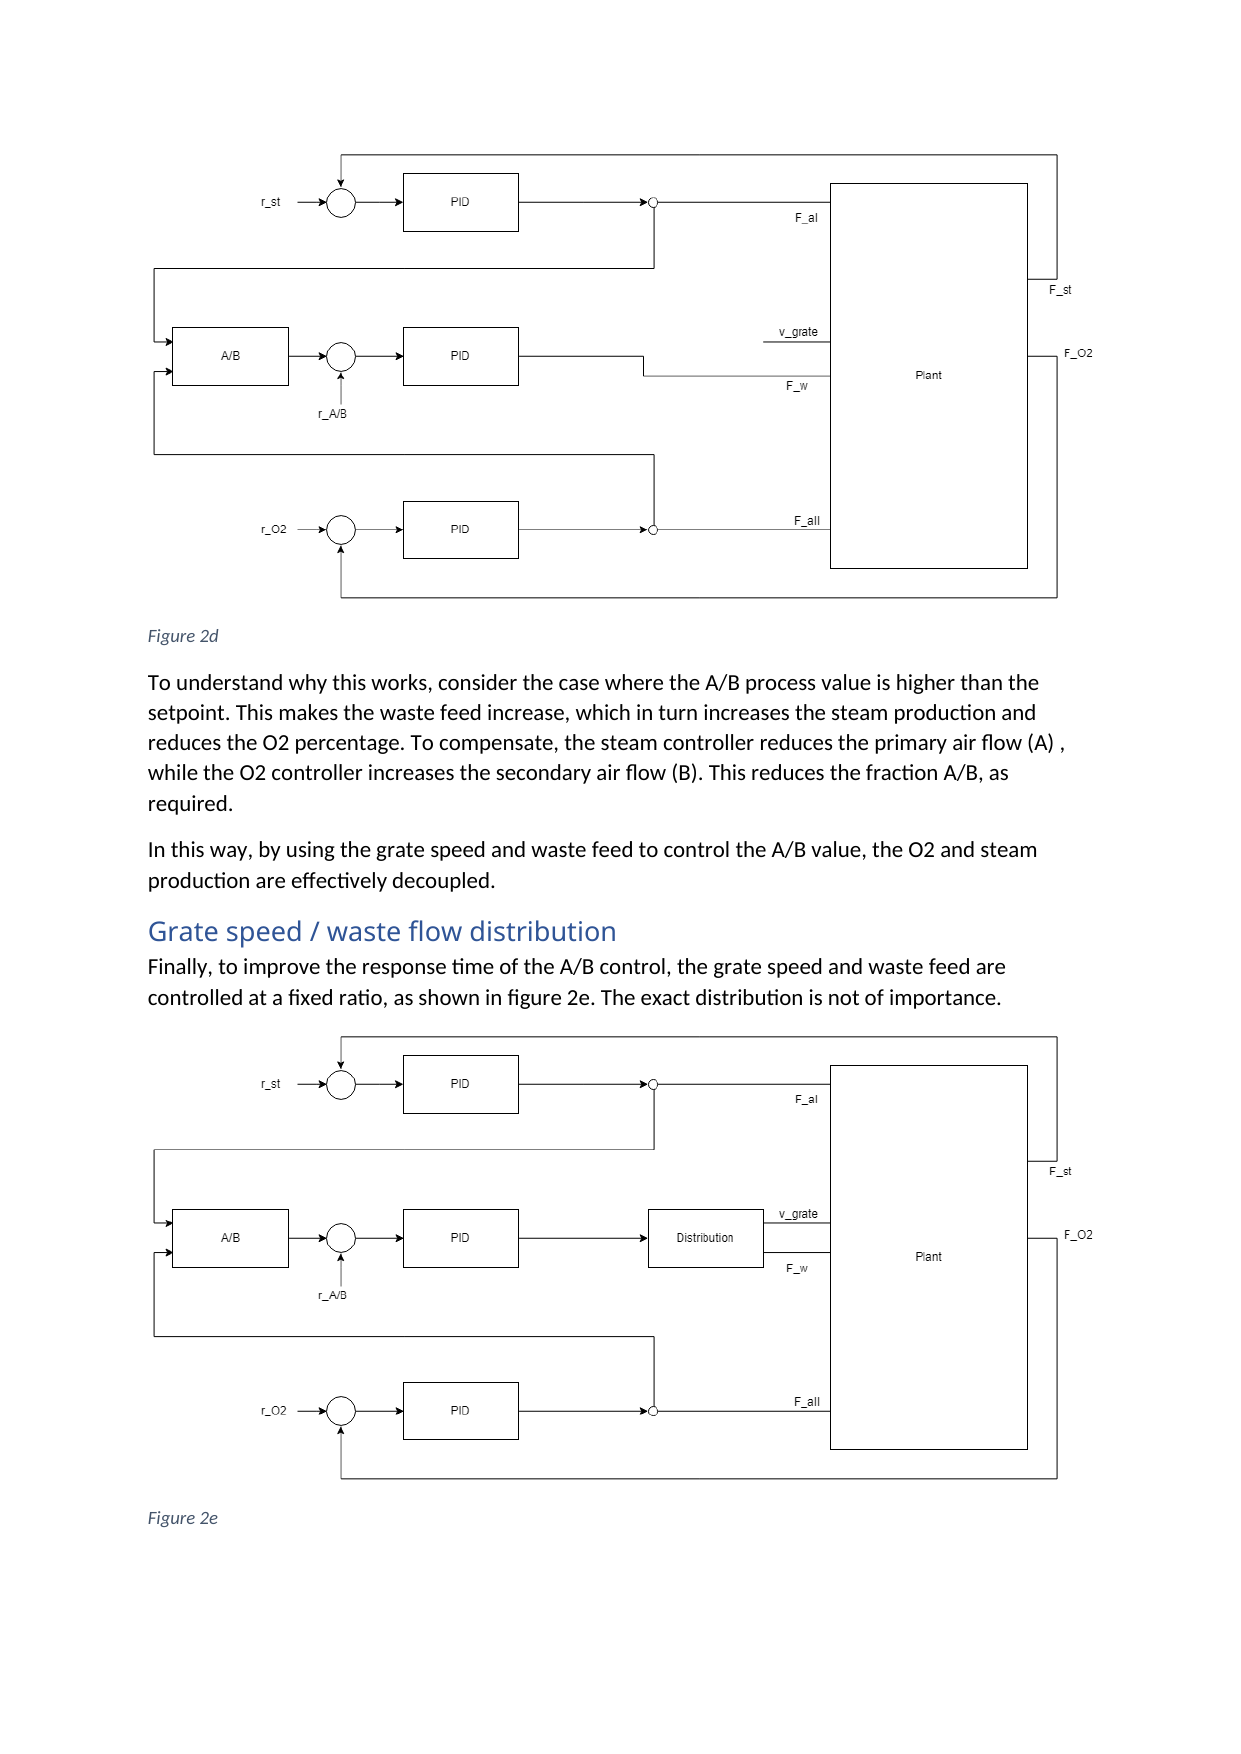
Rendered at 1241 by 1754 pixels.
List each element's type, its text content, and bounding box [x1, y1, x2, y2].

text Figure 2e [148, 1506, 1093, 1529]
picture [147, 147, 1093, 606]
subtitle Grate speed / waste flow distribution [148, 913, 1093, 949]
text Figure 2d [148, 624, 1093, 647]
text In this way, by using the grate speed and waste feed to control the A/B value, the O2 and steam production are effectively decoupled. [148, 836, 1093, 894]
picture [147, 1029, 1093, 1487]
text Finally, to improve the response time of the A/B control, the grate speed and waste feed are controlled at a fixed ratio, as shown in figure 2e. The exact distribution is not of importance. [148, 952, 1093, 1011]
text To understand why this works, consider the case where the A/B process value is higher than the setpoint. This makes the waste feed increase, which in turn increases the steam production and reduces the O2 percentage. To compensate, the steam controller reduces the primary air flow (A) , while the O2 controller increases the secondary air flow (B). This reduces the fraction A/B, as required. [148, 668, 1093, 817]
